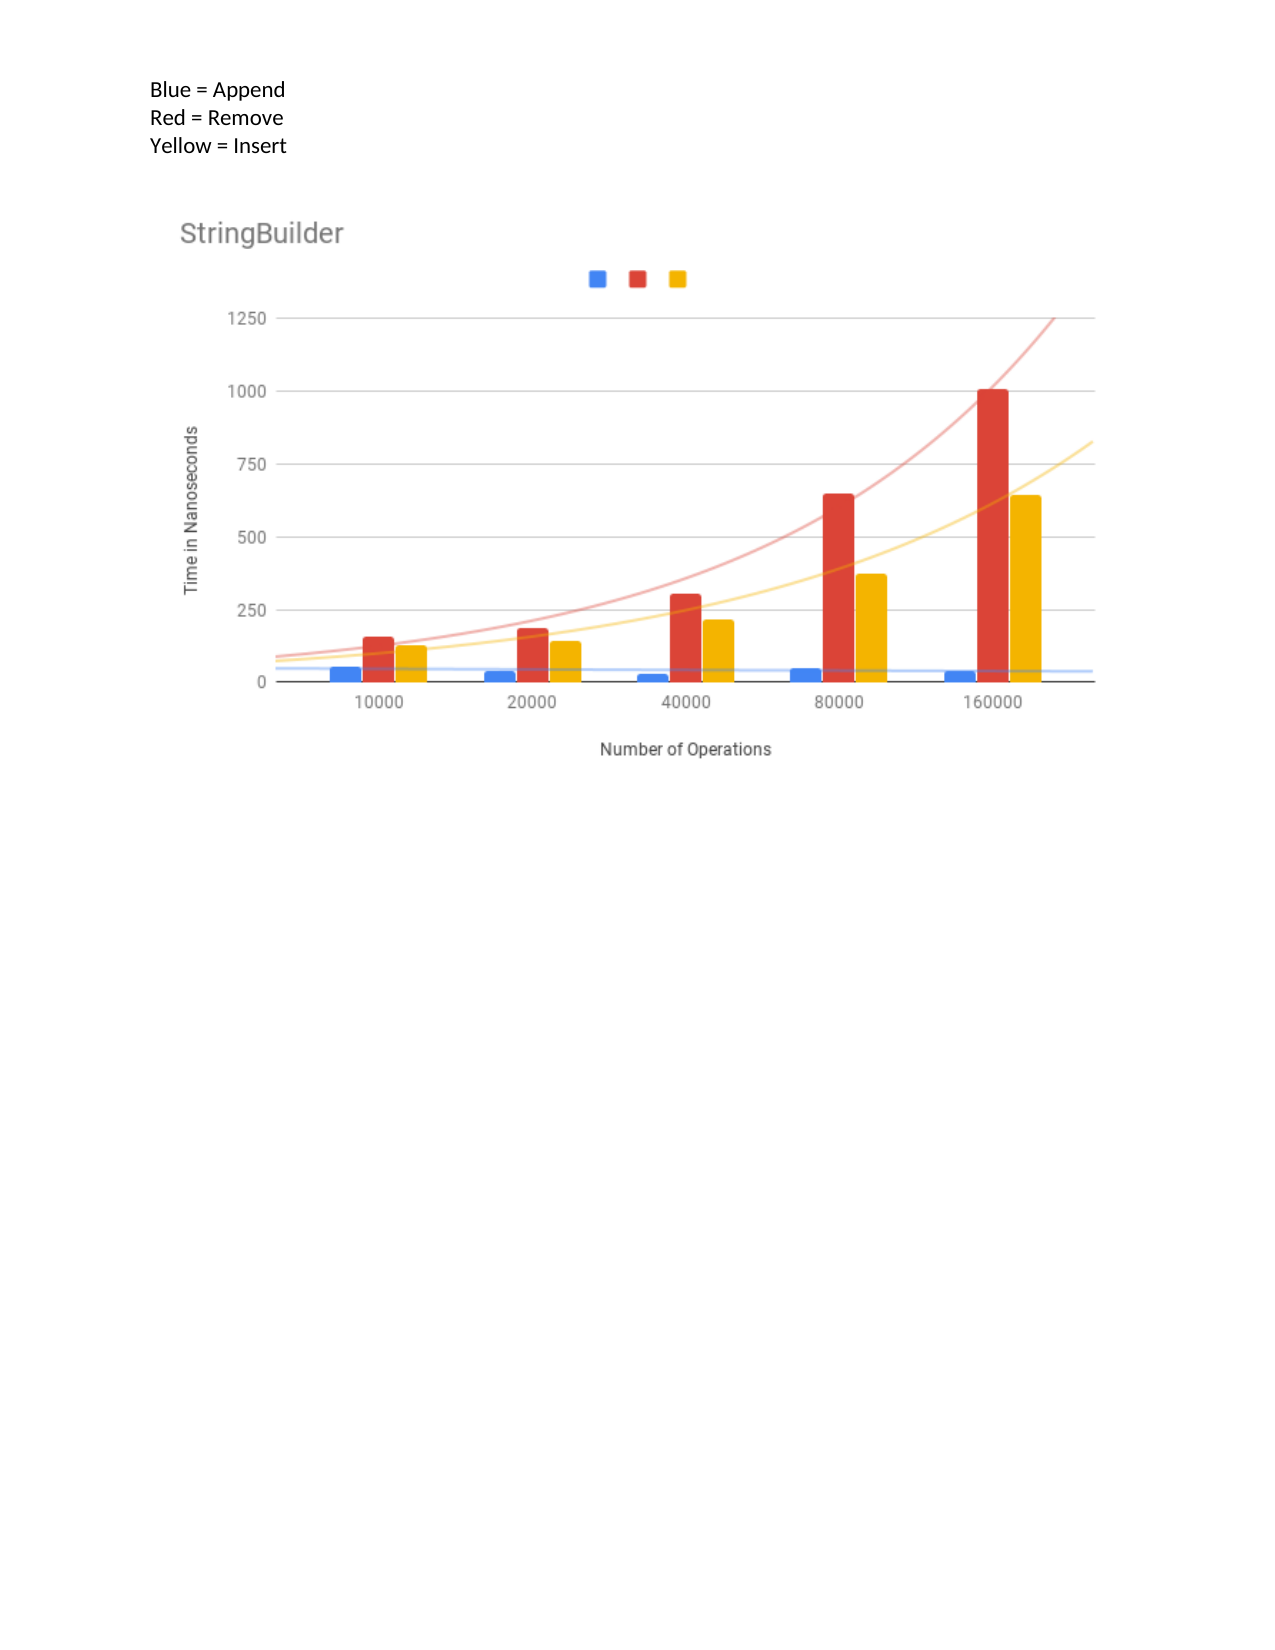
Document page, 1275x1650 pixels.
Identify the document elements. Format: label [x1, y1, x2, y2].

picture [150, 187, 1125, 790]
